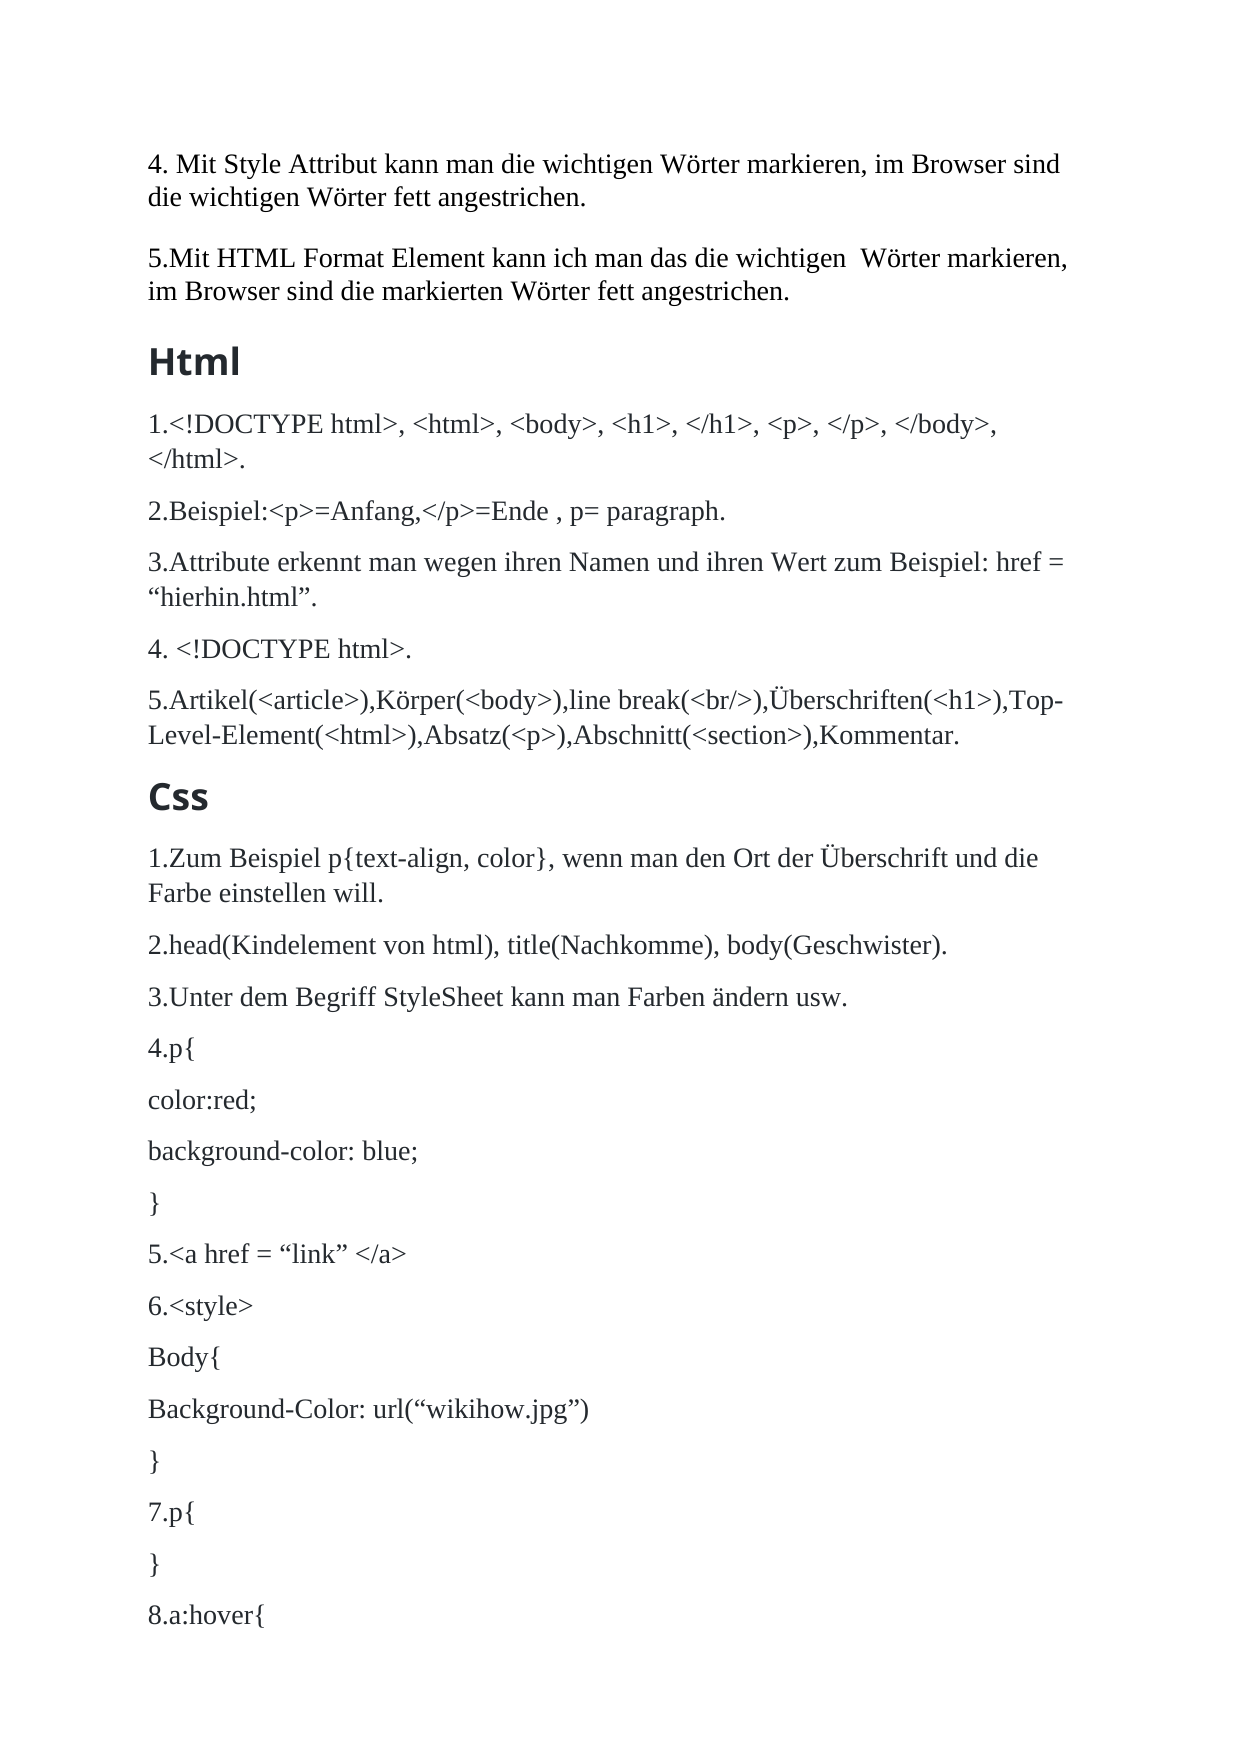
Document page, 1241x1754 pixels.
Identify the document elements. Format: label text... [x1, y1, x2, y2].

text 3.Attribute erkennt man wegen ihren Namen und ihren Wert zum Beispiel: href = “hierhin.html”. [148, 545, 1093, 613]
text 1.<!DOCTYPE html>, <html>, <body>, <h1>, </h1>, <p>, </p>, </body>, </html>. [148, 407, 1093, 474]
text Css [148, 770, 1093, 821]
text 5.Artikel(<article>),Körper(<body>),line break(<br/>),Überschriften(<h1>),Top-Level-Element(<html>),Absatz(<p>),Abschnitt(<section>),Kommentar. [148, 683, 1093, 751]
text 3.Unter dem Begriff StyleSheet kann man Farben ändern usw. [148, 979, 1093, 1012]
text color:red; [148, 1083, 1093, 1115]
text 4.p{ [148, 1031, 1093, 1063]
text 7.p{ [148, 1495, 1093, 1528]
text Body{ [148, 1341, 1093, 1373]
text 4. <!DOCTYPE html>. [148, 632, 1093, 664]
text background-color: blue; [148, 1134, 1093, 1167]
text } [148, 1444, 1093, 1476]
text 2.head(Kindelement von html), title(Nachkomme), body(Geschwister). [148, 928, 1093, 960]
text 5.<a href = “link” </a> [148, 1237, 1093, 1270]
text } [148, 1547, 1093, 1579]
text 8.a:hover{ [148, 1598, 1093, 1631]
text } [148, 1186, 1093, 1218]
text 2.Beispiel:<p>=Anfang,</p>=Ende , p= paragraph. [148, 494, 1093, 526]
text Background-Color: url(“wikihow.jpg”) [148, 1392, 1093, 1424]
text Html [148, 336, 1093, 387]
text 5.Mit HTML Format Element kann ich man das die wichtigen Wörter markieren, im Browser sind die markierten Wörter fett angestrichen. [148, 242, 1093, 306]
text 4. Mit Style Attribut kann man die wichtigen Wörter markieren, im Browser sind die wichtigen Wörter fett angestrichen. [148, 148, 1093, 212]
text 1.Zum Beispiel p{text-align, color}, wenn man den Ort der Überschrift und die Farbe einstellen will. [148, 842, 1093, 909]
text 6.<style> [148, 1289, 1093, 1321]
